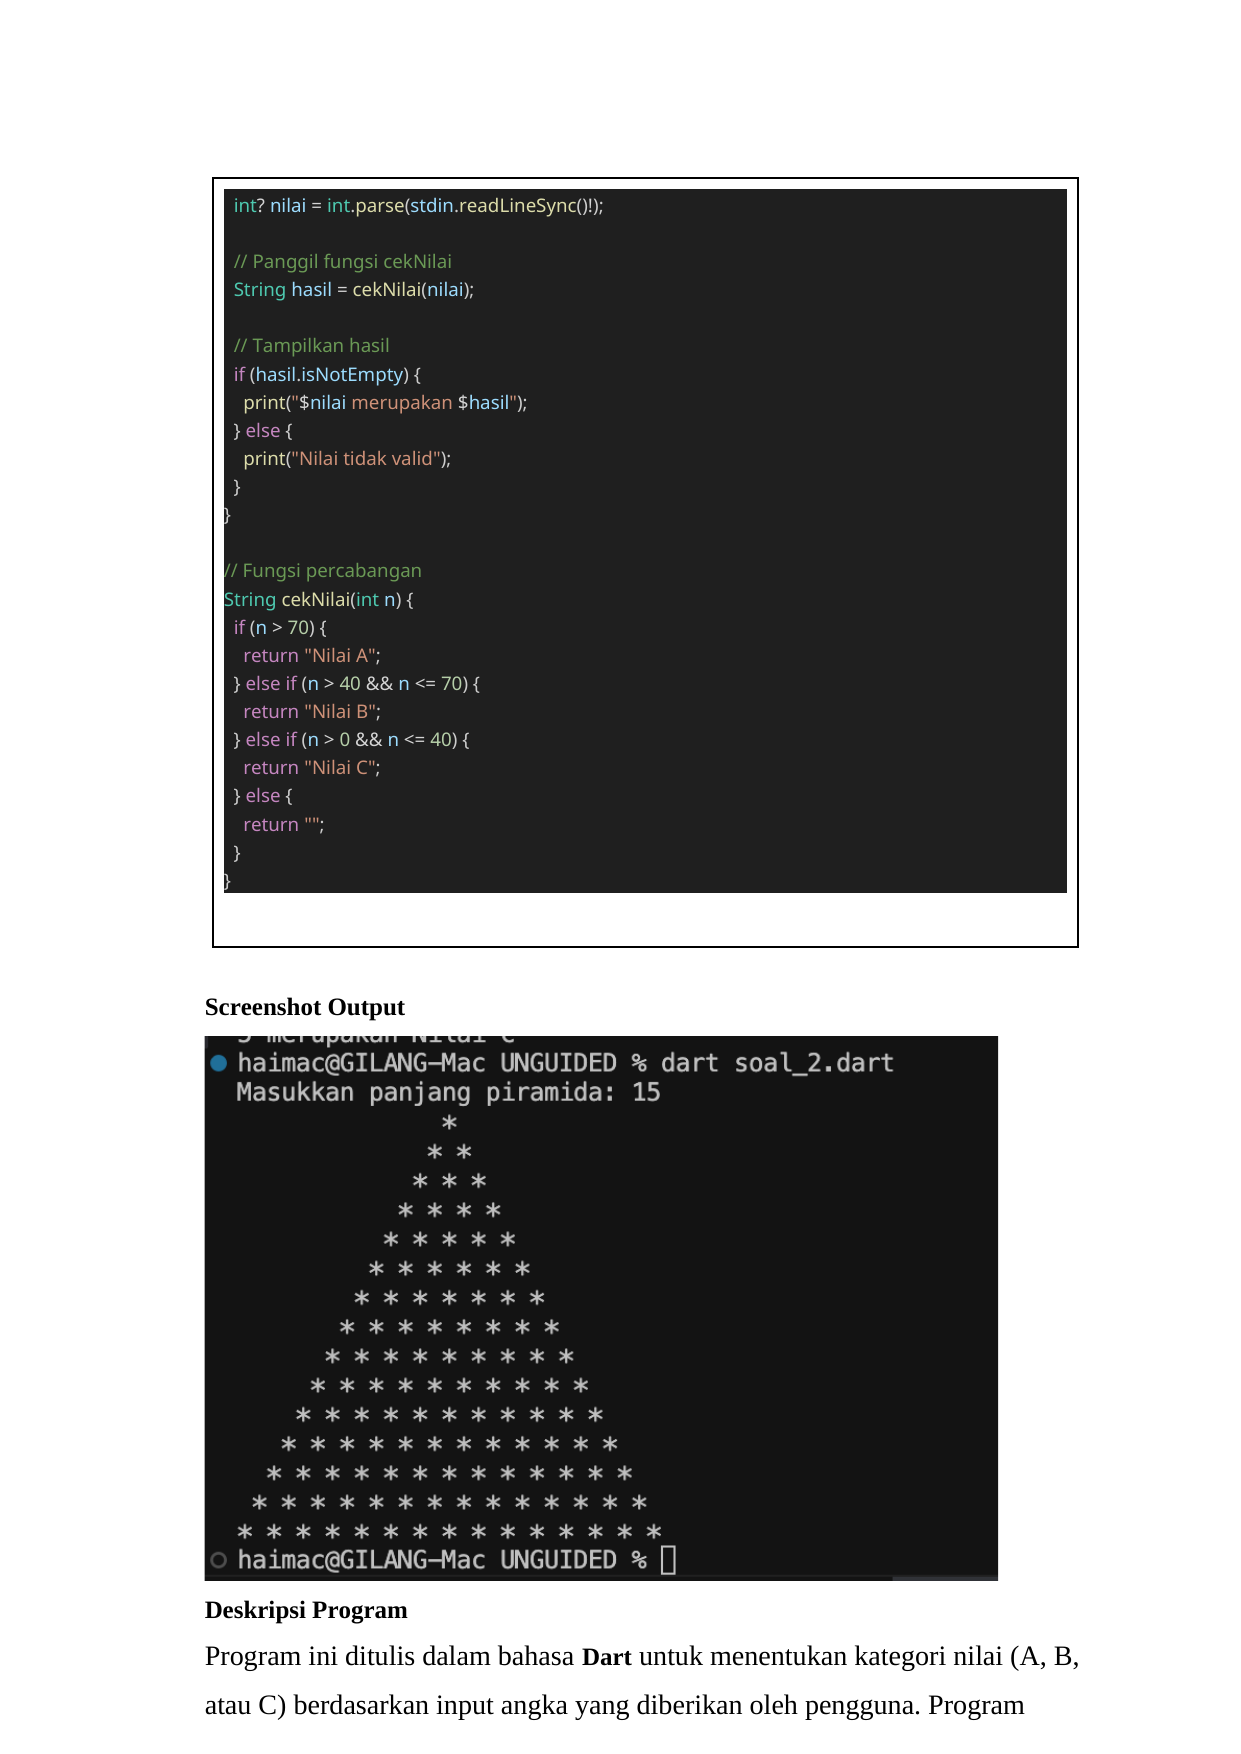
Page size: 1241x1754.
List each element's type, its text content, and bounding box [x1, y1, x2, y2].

text Screenshot Output [204, 992, 1103, 1021]
picture [204, 1036, 999, 1581]
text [204, 1639, 1103, 1720]
text Deskripsi Program [204, 1595, 1103, 1624]
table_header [214, 179, 1077, 946]
